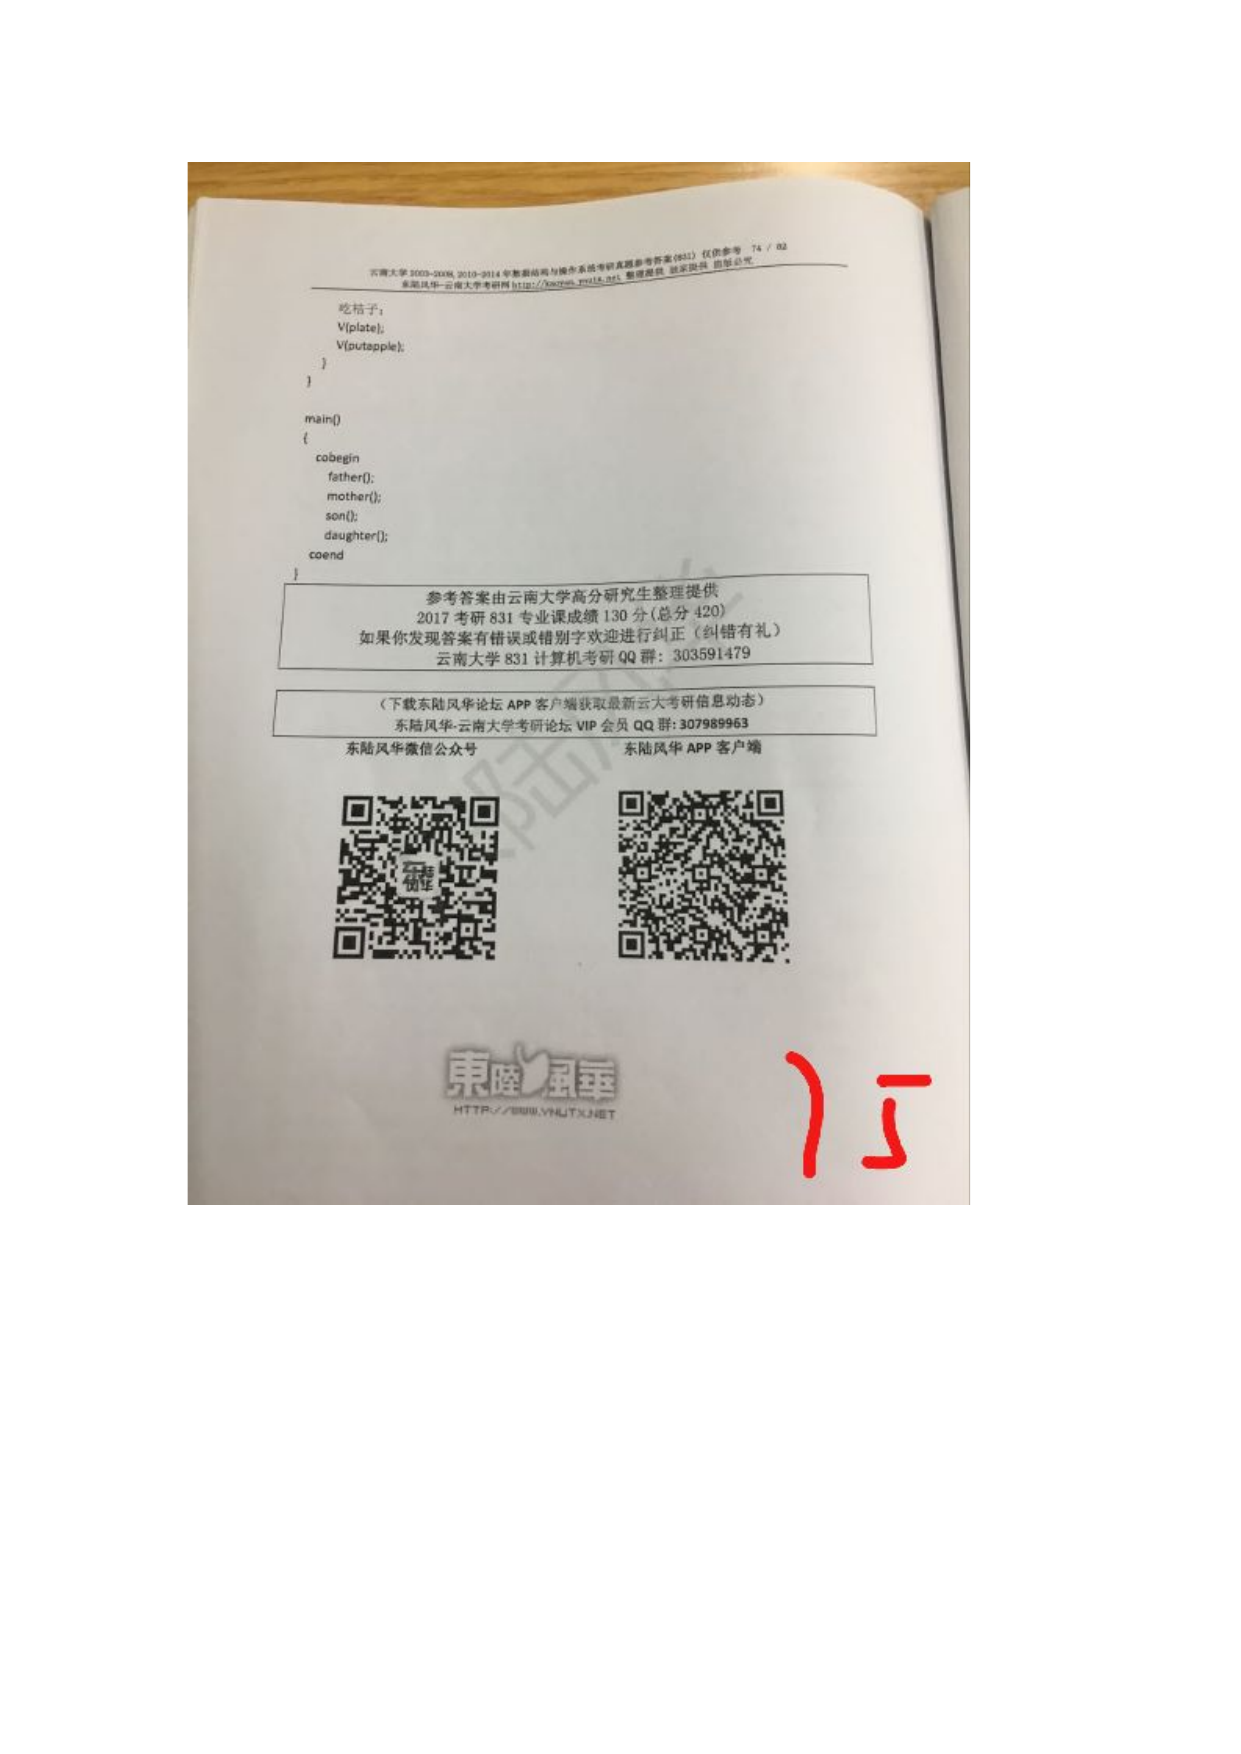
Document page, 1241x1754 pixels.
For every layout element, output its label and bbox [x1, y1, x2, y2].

picture [187, 162, 971, 1205]
